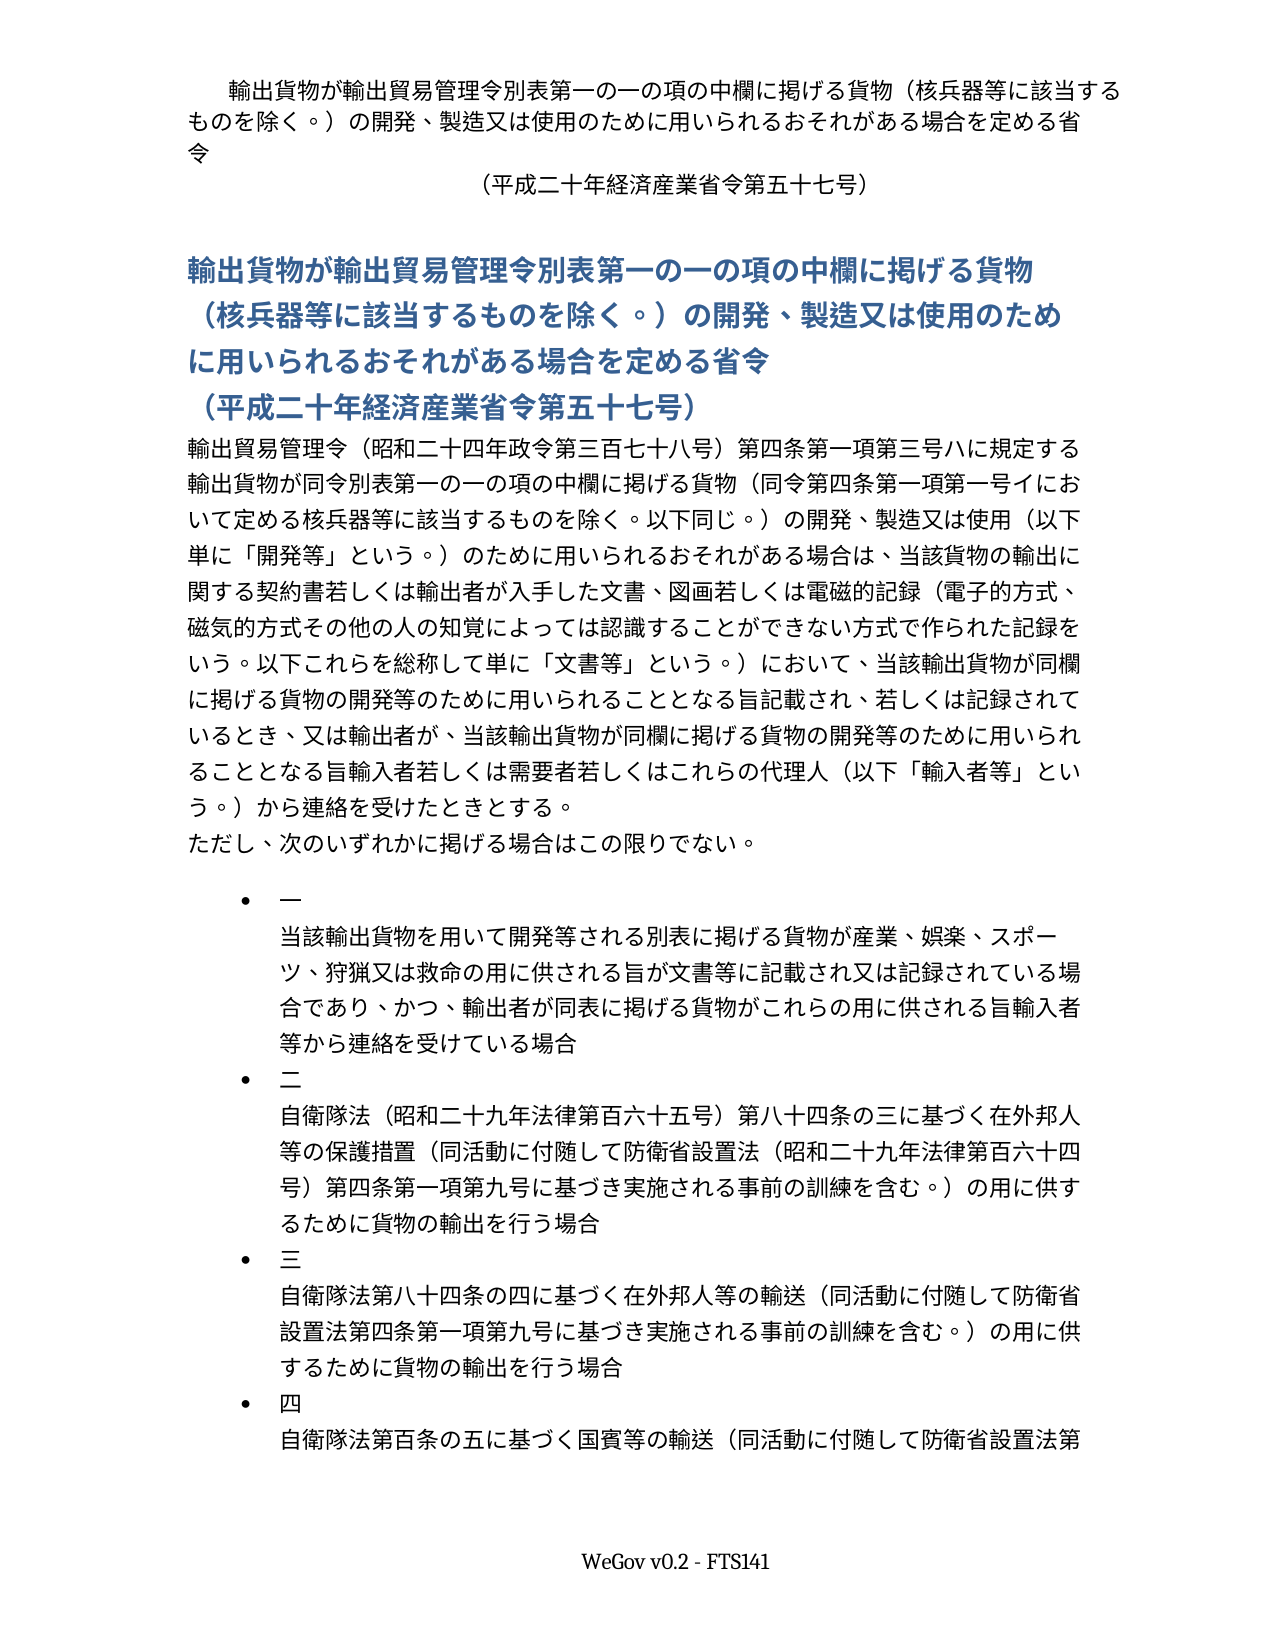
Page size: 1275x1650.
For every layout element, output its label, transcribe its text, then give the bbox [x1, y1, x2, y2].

text 輸出貿易管理令（昭和二十四年政令第三百七十八号）第四条第一項第三号ハに規定する輸出貨物が同令別表第一の一の項の中欄に掲げる貨物（同令第四条第一項第一号イにおいて定める核兵器等に該当するものを除く。以下同じ。）の開発、製造又は使用（以下単に「開発等」という。）のために用いられるおそれがある場合は、当該貨物の輸出に関する契約書若しくは輸出者が入手した文書、図画若しくは電磁的記録（電子的方式、磁気的方式その他の人の知覚によっては認識することができない方式で作られた記録をいう。以下これらを総称して単に「文書等」という。）において、当該輸出貨物が同欄に掲げる貨物の開発等のために用いられることとなる旨記載され、若しくは記録されているとき、又は輸出者が、当該輸出貨物が同欄に掲げる貨物の開発等のために用いられることとなる旨輸入者若しくは需要者若しくはこれらの代理人（以下「輸入者等」という。）から連絡を受けたときとする。 ただし、次のいずれかに掲げる場合はこの限りでない。 [187, 432, 1087, 859]
subtitle 輸出貨物が輸出貿易管理令別表第一の一の項の中欄に掲げる貨物（核兵器等に該当するものを除く。）の開発、製造又は使用のために用いられるおそれがある場合を定める省令 （平成二十年経済産業省令第五十七号） [187, 250, 1087, 427]
list 一 当該輸出貨物を用いて開発等される別表に掲げる貨物が産業、娯楽、スポーツ、狩猟又は救命の用に供される旨が文書等に記載され又は記録されている場合であり、かつ、輸出者が同表に掲げる貨物がこれらの用に供される旨輸入者等から連絡を受けている場合 [242, 884, 1087, 1059]
list 四 自衛隊法第百条の五に基づく国賓等の輸送（同活動に付随して防衛省設置法第四条第一項第九号に基づき実施される事前の訓練を含む。）の用に供するために貨物の輸出を行う場合 [242, 1388, 1087, 1455]
list 二 自衛隊法（昭和二十九年法律第百六十五号）第八十四条の三に基づく在外邦人等の保護措置（同活動に付随して防衛省設置法（昭和二十九年法律第百六十四号）第四条第一項第九号に基づき実施される事前の訓練を含む。）の用に供するために貨物の輸出を行う場合 [242, 1064, 1087, 1239]
list 三 自衛隊法第八十四条の四に基づく在外邦人等の輸送（同活動に付随して防衛省設置法第四条第一項第九号に基づき実施される事前の訓練を含む。）の用に供するために貨物の輸出を行う場合 [242, 1244, 1087, 1383]
